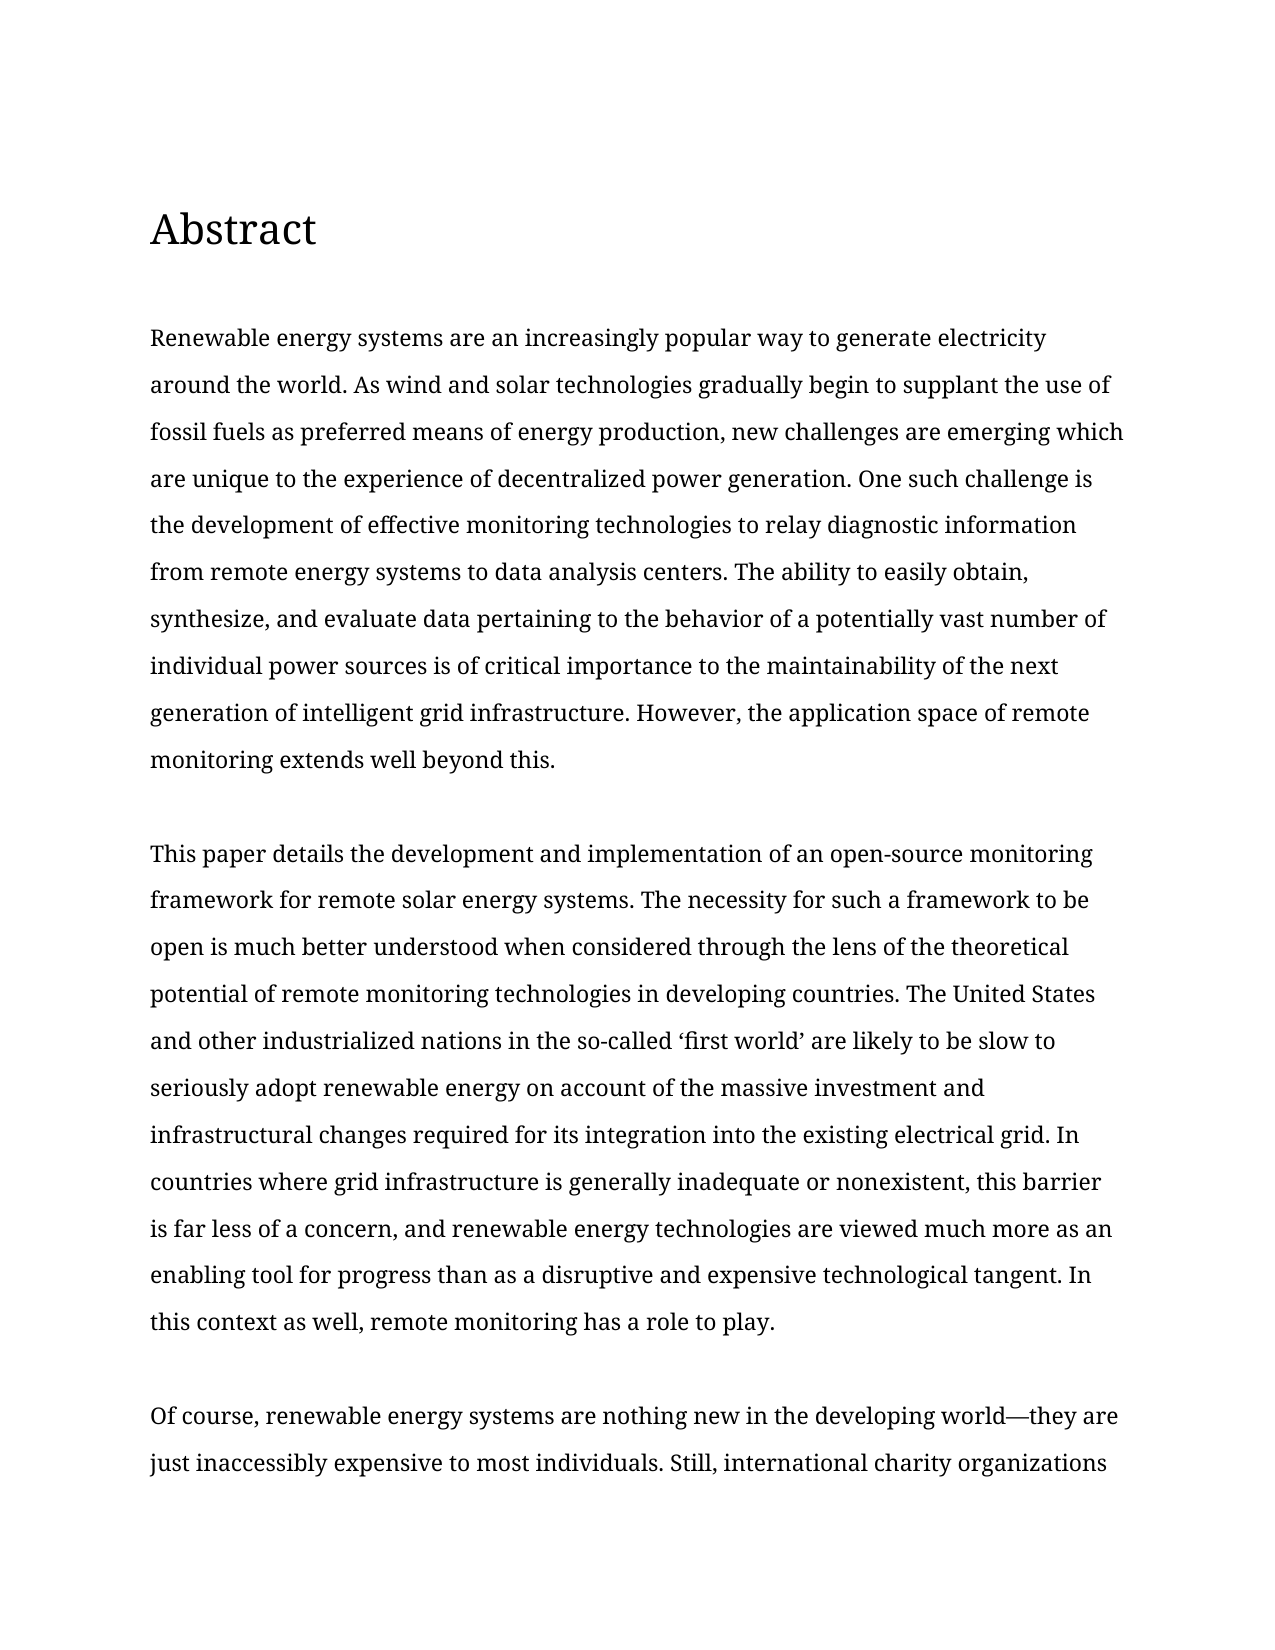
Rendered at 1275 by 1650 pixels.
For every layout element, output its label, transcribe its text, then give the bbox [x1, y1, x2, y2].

subtitle Abstract [150, 200, 1125, 257]
text Renewable energy systems are an increasingly popular way to generate electricity around the world. As wind and solar technologies gradually begin to supplant the use of fossil fuels as preferred means of energy production, new challenges are emerging which are unique to the experience of decentralized power generation. One such challenge is the development of effective monitoring technologies to relay diagnostic information from remote energy systems to data analysis centers. The ability to easily obtain, synthesize, and evaluate data pertaining to the behavior of a potentially vast number of individual power sources is of critical importance to the maintainability of the next generation of intelligent grid infrastructure. However, the application space of remote monitoring extends well beyond this. [150, 322, 1125, 775]
text This paper details the development and implementation of an open-source monitoring framework for remote solar energy systems. The necessity for such a framework to be open is much better understood when considered through the lens of the theoretical potential of remote monitoring technologies in developing countries. The United States and other industrialized nations in the so-called ‘first world’ are likely to be slow to seriously adopt renewable energy on account of the massive investment and infrastructural changes required for its integration into the existing electrical grid. In countries where grid infrastructure is generally inadequate or nonexistent, this barrier is far less of a concern, and renewable energy technologies are viewed much more as an enabling tool for progress than as a disruptive and expensive technological tangent. In this context as well, remote monitoring has a role to play. [150, 838, 1125, 1338]
